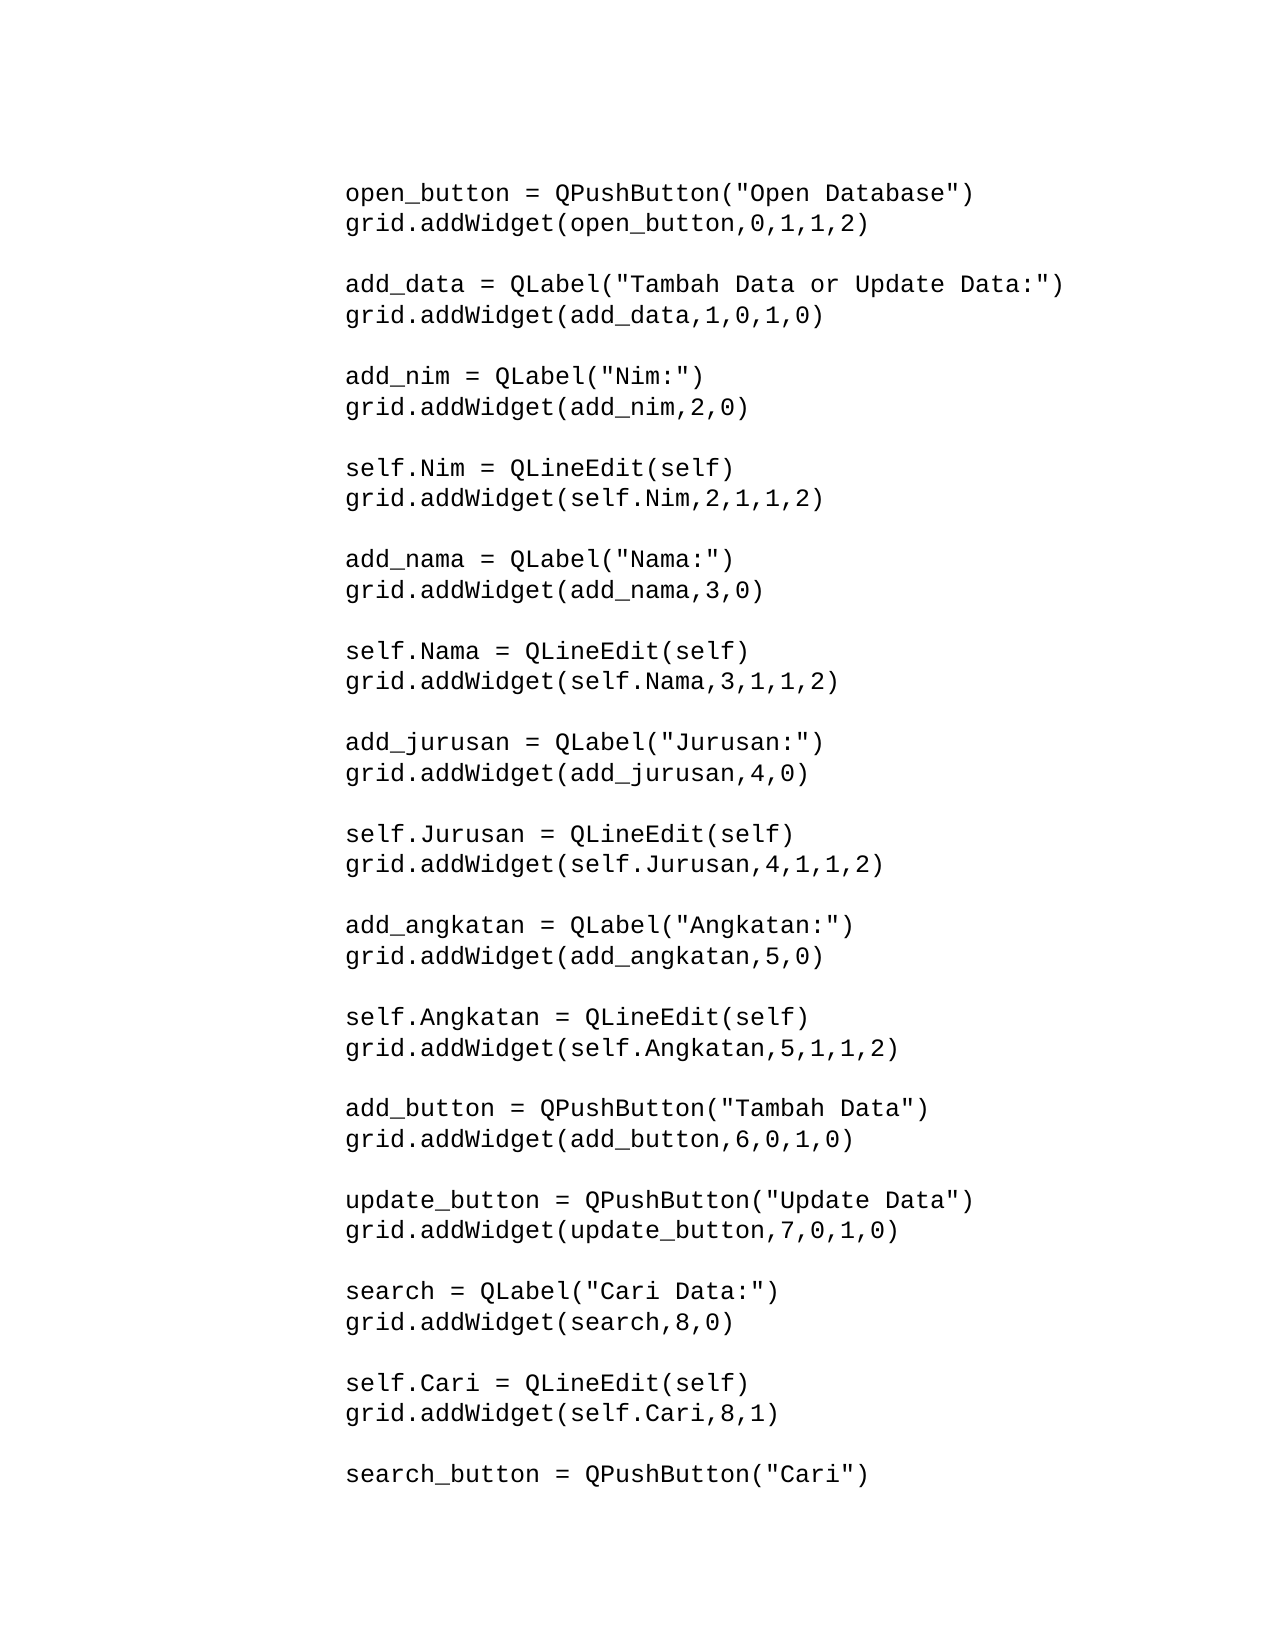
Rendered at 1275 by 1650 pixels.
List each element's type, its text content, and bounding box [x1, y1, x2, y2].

list self.Nim = QLineEdit(self) [225, 455, 1125, 483]
list update_button = QPushButton("Update Data") [225, 1187, 1125, 1216]
list open_button = QPushButton("Open Database") [225, 181, 1125, 209]
list grid.addWidget(add_data,1,0,1,0) [225, 303, 1125, 331]
list grid.addWidget(self.Nama,3,1,1,2) [225, 669, 1125, 697]
list add_nim = QLabel("Nim:") [225, 364, 1125, 392]
list grid.addWidget(add_angkatan,5,0) [225, 943, 1125, 972]
list self.Cari = QLineEdit(self) [225, 1370, 1125, 1398]
list grid.addWidget(self.Cari,8,1) [225, 1401, 1125, 1429]
list grid.addWidget(add_nim,2,0) [225, 394, 1125, 422]
list grid.addWidget(add_button,6,0,1,0) [225, 1126, 1125, 1155]
list self.Angkatan = QLineEdit(self) [225, 1004, 1125, 1033]
list grid.addWidget(self.Jurusan,4,1,1,2) [225, 852, 1125, 880]
list add_nama = QLabel("Nama:") [225, 547, 1125, 575]
list search = QLabel("Cari Data:") [225, 1279, 1125, 1307]
list add_button = QPushButton("Tambah Data") [225, 1096, 1125, 1124]
list self.Nama = QLineEdit(self) [225, 638, 1125, 667]
list add_angkatan = QLabel("Angkatan:") [225, 913, 1125, 941]
list grid.addWidget(self.Angkatan,5,1,1,2) [225, 1035, 1125, 1063]
list self.Jurusan = QLineEdit(self) [225, 821, 1125, 850]
list grid.addWidget(update_button,7,0,1,0) [225, 1218, 1125, 1246]
list grid.addWidget(self.Nim,2,1,1,2) [225, 486, 1125, 514]
list grid.addWidget(add_nama,3,0) [225, 577, 1125, 606]
list grid.addWidget(add_jurusan,4,0) [225, 760, 1125, 789]
list add_jurusan = QLabel("Jurusan:") [225, 730, 1125, 758]
list grid.addWidget(search,8,0) [225, 1309, 1125, 1338]
list search_button = QPushButton("Cari") [225, 1462, 1125, 1490]
list add_data = QLabel("Tambah Data or Update Data:") [225, 272, 1125, 300]
list grid.addWidget(open_button,0,1,1,2) [225, 211, 1125, 239]
